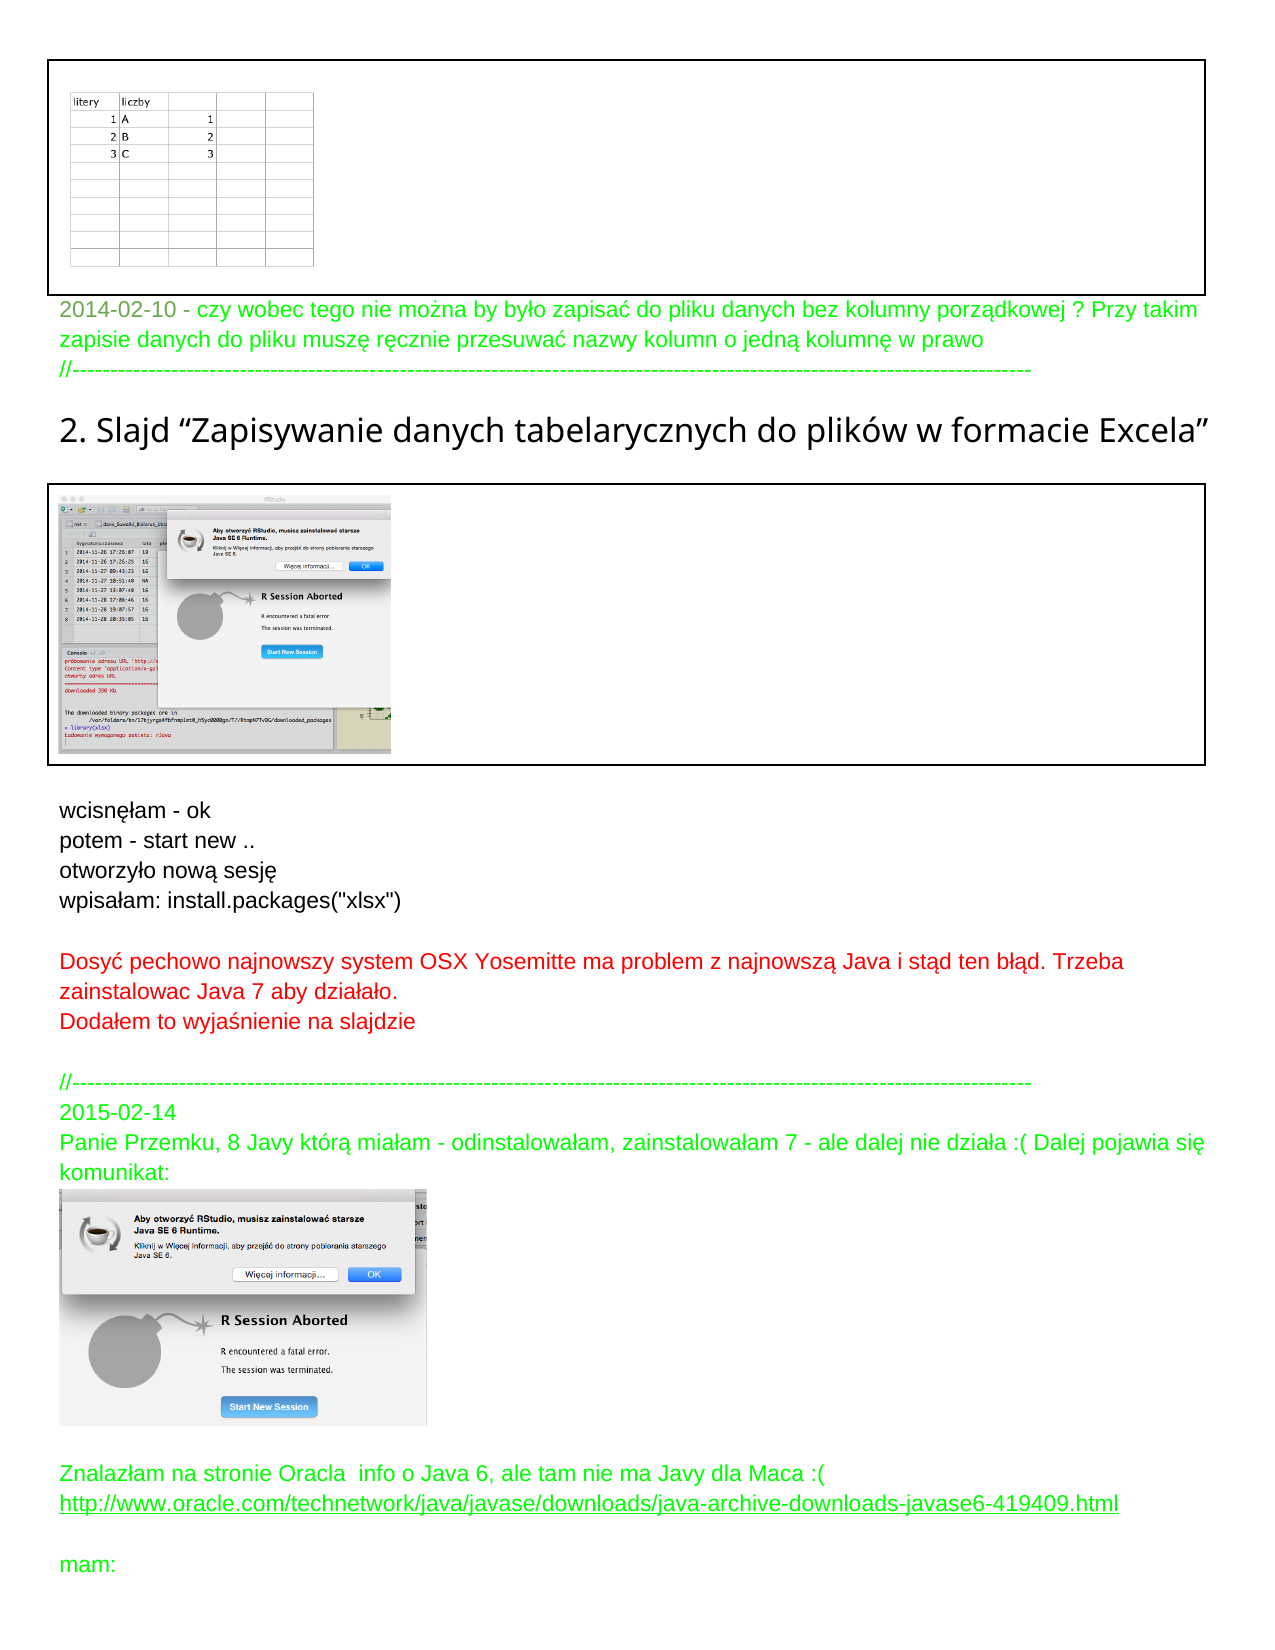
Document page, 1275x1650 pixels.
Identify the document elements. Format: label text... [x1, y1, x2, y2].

text //------------------------------------------------------------------------------------------------------------------------------ [59, 356, 1216, 382]
table_header [49, 61, 1204, 294]
text wcisnęłam - ok [59, 797, 1216, 823]
picture [58, 495, 391, 754]
text http://www.oracle.com/technetwork/java/javase/downloads/java-archive-downloads-javase6-419409.html [59, 1490, 1216, 1517]
picture [58, 71, 330, 284]
picture [59, 1189, 427, 1426]
text wpisałam: install.packages("xlsx") [59, 887, 1216, 914]
subtitle 2. Slajd “Zapisywanie danych tabelarycznych do plików w formacie Excela” [59, 407, 1216, 453]
text //------------------------------------------------------------------------------------------------------------------------------ [59, 1068, 1216, 1095]
text potem - start new .. [59, 827, 1216, 853]
text 2014-02-10 - czy wobec tego nie można by było zapisać do pliku danych bez kolumny porządkowej ? Przy takim zapisie danych do pliku muszę ręcznie przesuwać nazwy kolumn o jedną kolumnę w prawo [59, 296, 1216, 352]
text Panie Przemku, 8 Javy którą miałam - odinstalowałam, zainstalowałam 7 - ale dalej nie działa :( Dalej pojawia się komunikat: [59, 1129, 1216, 1186]
text Znalazłam na stronie Oracla info o Java 6, ale tam nie ma Javy dla Maca :( [59, 1460, 1216, 1486]
text otworzyło nową sesję [59, 857, 1216, 883]
text 2015-02-14 [59, 1099, 1216, 1125]
text mam: [59, 1551, 1216, 1577]
text Dosyć pechowo najnowszy system OSX Yosemitte ma problem z najnowszą Java i stąd ten błąd. Trzeba zainstalowac Java 7 aby działało. [59, 948, 1216, 1004]
text Dodałem to wyjaśnienie na slajdzie [59, 1008, 1216, 1034]
table_header [49, 485, 1204, 764]
